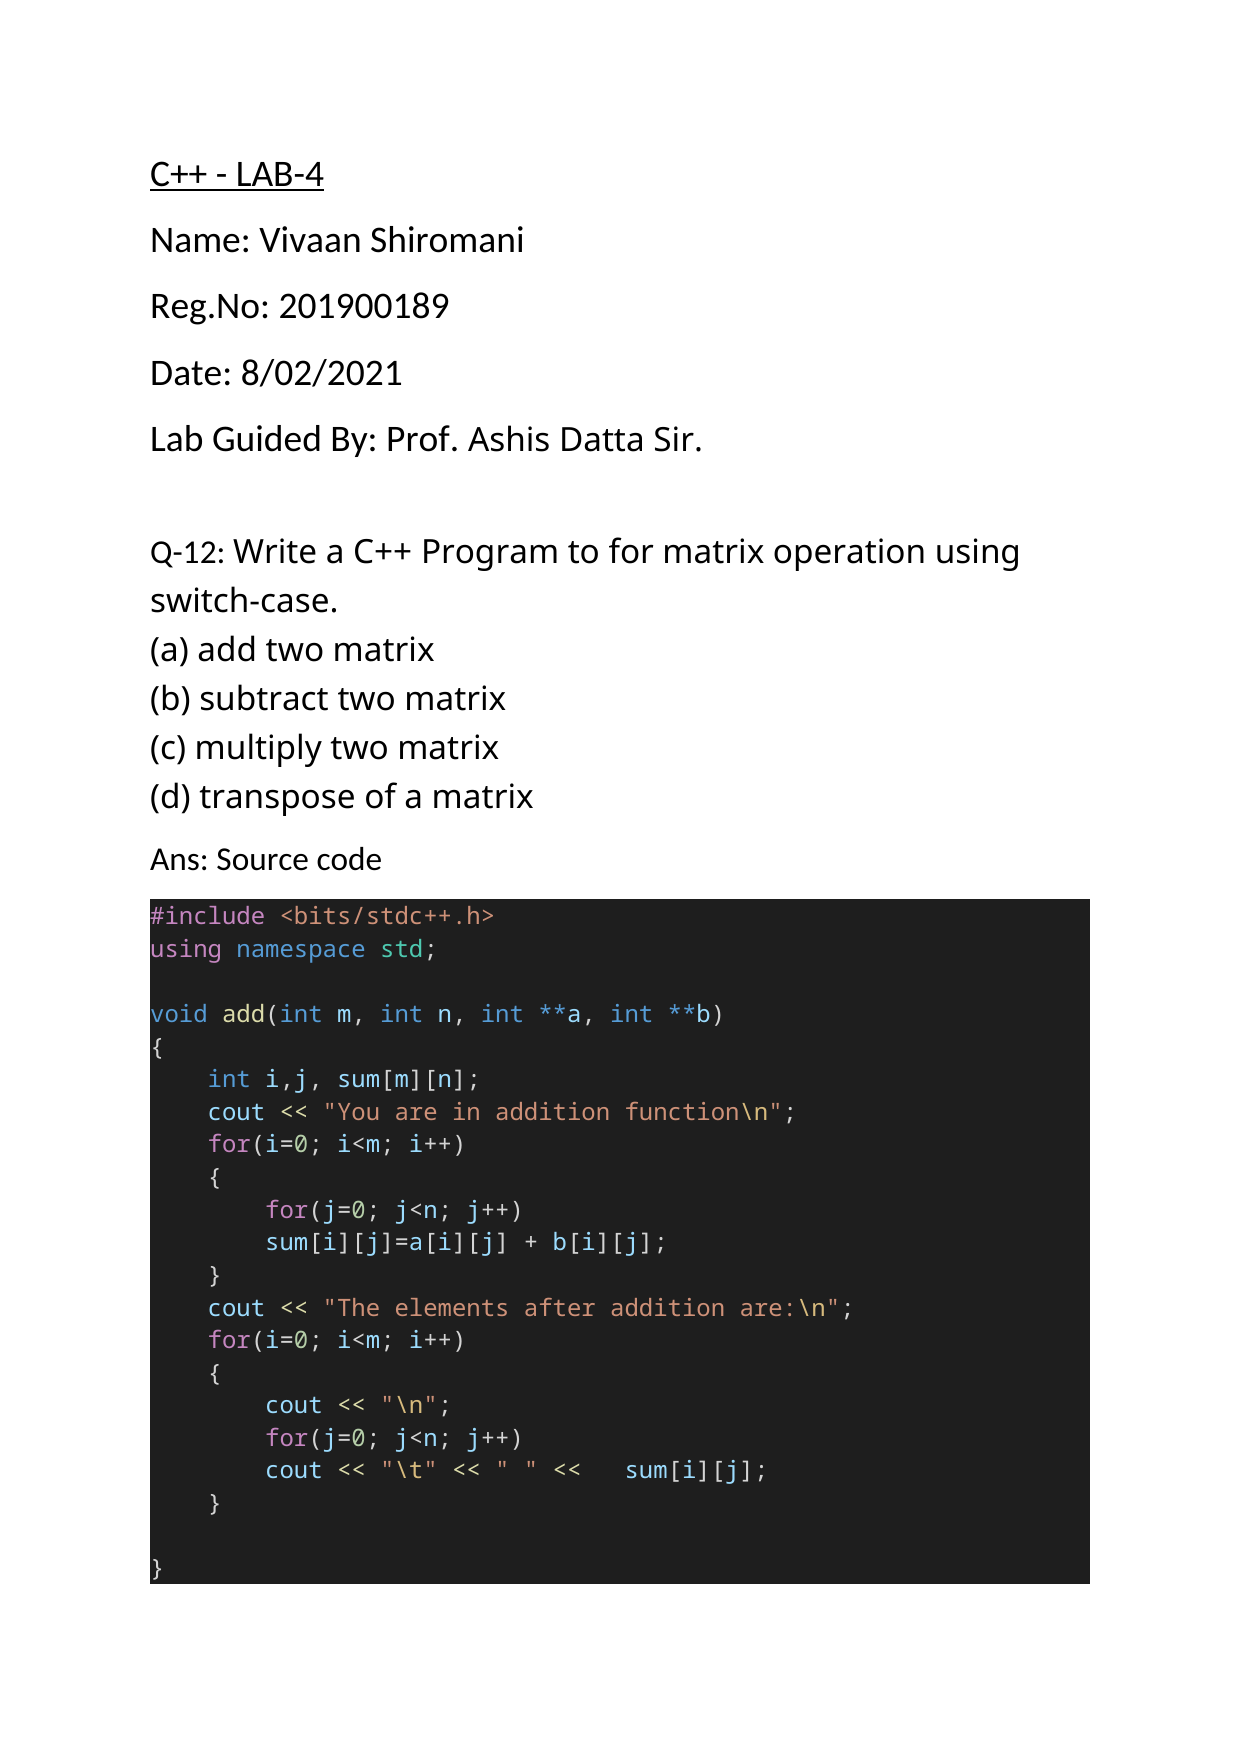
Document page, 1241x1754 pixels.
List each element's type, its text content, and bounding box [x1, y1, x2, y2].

text Q-12: Write a C++ Program to for matrix operation using switch-case. (a) add two matrix (b) subtract two matrix (c) multiply two matrix (d) transpose of a matrix [150, 528, 1090, 818]
text { [150, 1029, 1090, 1062]
text Name: Vivaan Shiromani [150, 216, 1090, 262]
text void add(int m, int n, int **a, int **b) [150, 997, 1090, 1029]
text } [150, 1486, 1090, 1518]
text cout << "\n"; [150, 1388, 1090, 1421]
text for(i=0; i<m; i++) [150, 1323, 1090, 1356]
text } [150, 1551, 1090, 1584]
text for(j=0; j<n; j++) [150, 1192, 1090, 1225]
text sum[i][j]=a[i][j] + b[i][j]; [150, 1225, 1090, 1258]
text } [150, 1258, 1090, 1290]
text Ans: Source code [150, 838, 1090, 879]
text for(j=0; j<n; j++) [150, 1421, 1090, 1453]
text for(i=0; i<m; i++) [150, 1127, 1090, 1160]
text cout << "The elements after addition are:\n"; [150, 1290, 1090, 1323]
text { [150, 1356, 1090, 1388]
text Lab Guided By: Prof. Ashis Datta Sir. [150, 414, 1090, 461]
text cout << "\t" << " " << sum[i][j]; [150, 1453, 1090, 1486]
text { [150, 1160, 1090, 1192]
text cout << "You are in addition function\n"; [150, 1095, 1090, 1127]
text #include <bits/stdc++.h> [150, 899, 1090, 932]
text int i,j, sum[m][n]; [150, 1062, 1090, 1095]
text using namespace std; [150, 932, 1090, 964]
text Reg.No: 201900189 [150, 282, 1090, 328]
text C++ - LAB-4 [150, 150, 1090, 196]
text Date: 8/02/2021 [150, 348, 1090, 394]
